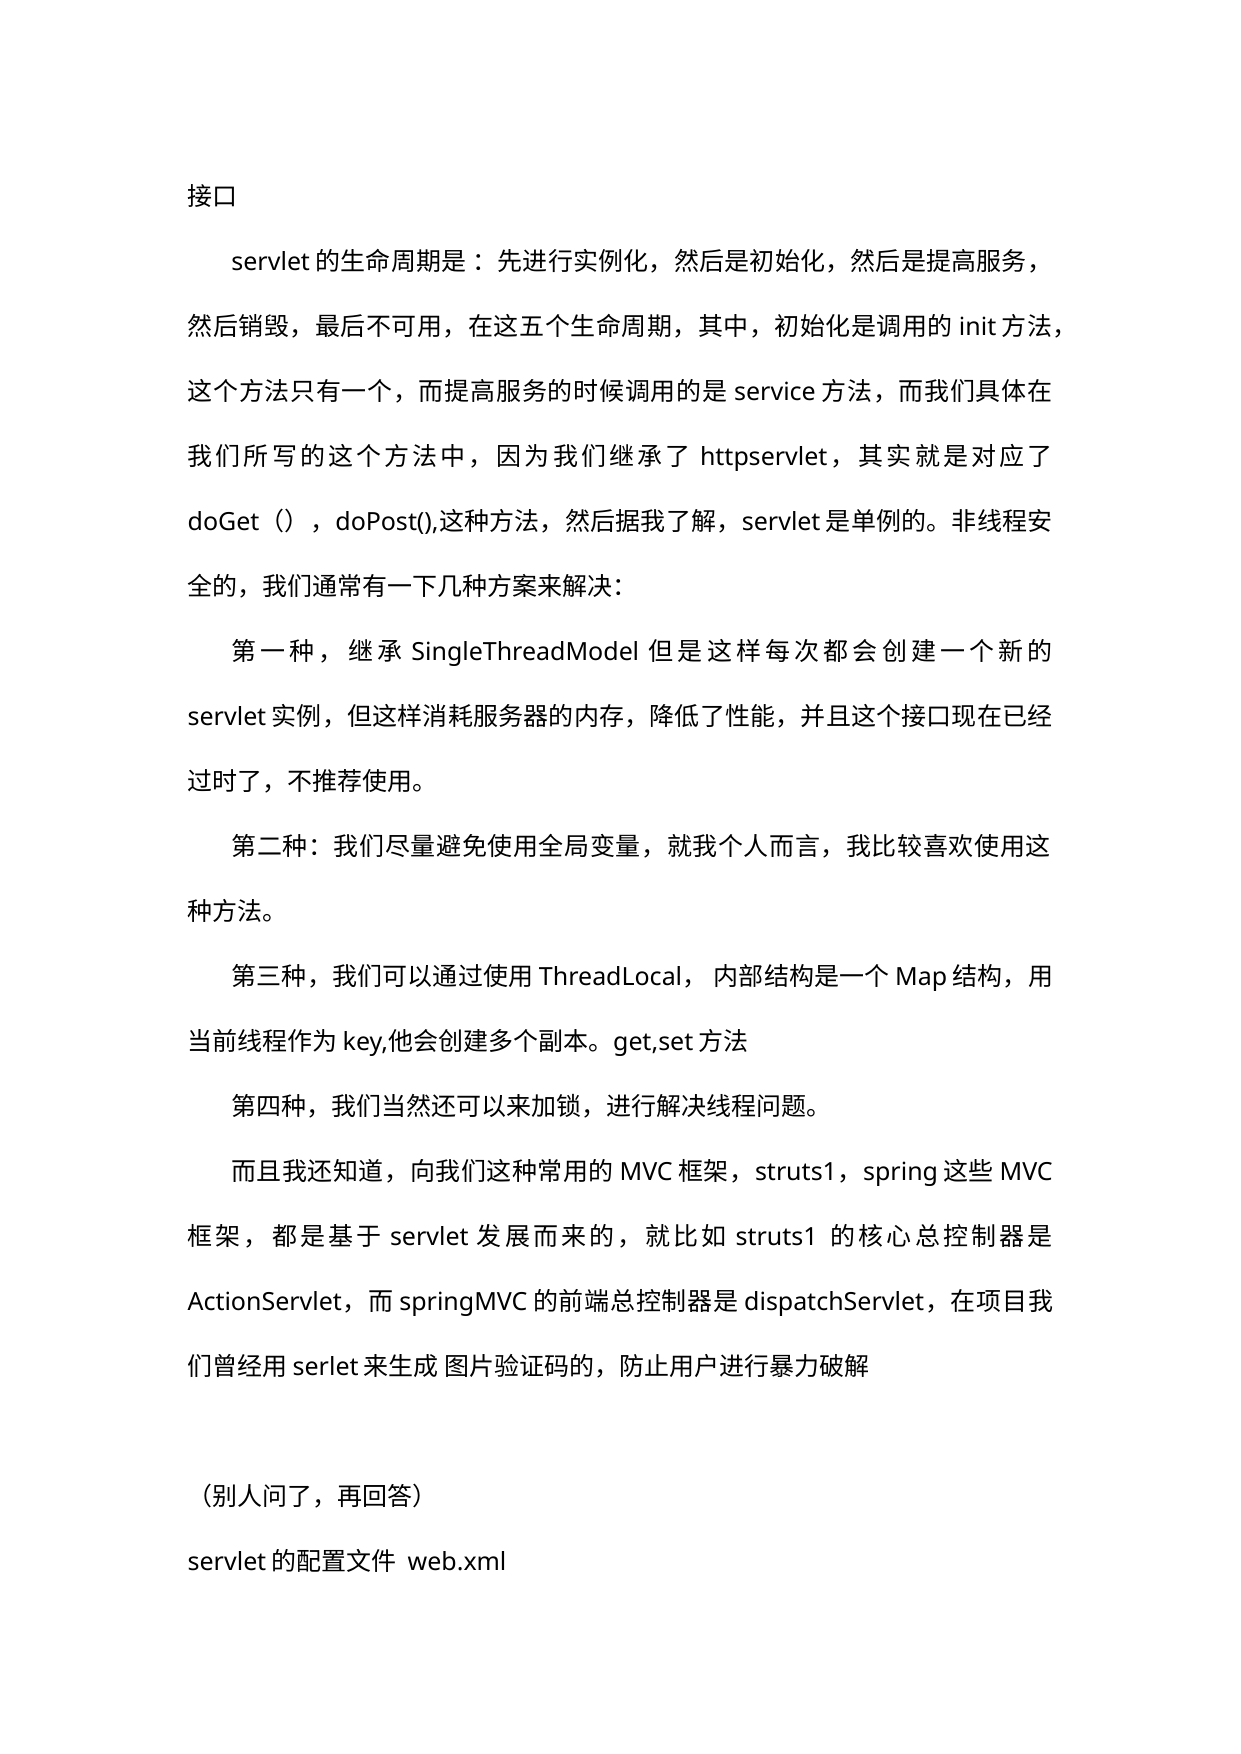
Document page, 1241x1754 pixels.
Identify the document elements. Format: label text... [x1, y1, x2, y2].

text 而且我还知道，向我们这种常用的MVC框架，struts1，spring这些MVC框架，都是基于servlet发展而来的，就比如struts1 的核心总控制器是ActionServlet，而springMVC的前端总控制器是dispatchServlet，在项目我们曾经用serlet来生成 图片验证码的，防止用户进行暴力破解 [187, 1137, 1053, 1397]
text 第四种，我们当然还可以来加锁，进行解决线程问题。 [187, 1072, 1053, 1137]
text 第三种，我们可以通过使用ThreadLocal， 内部结构是一个Map结构，用当前线程作为key,他会创建多个副本。get,set方法 [187, 942, 1053, 1072]
text 第一种，继承SingleThreadModel但是这样每次都会创建一个新的servlet实例，但这样消耗服务器的内存，降低了性能，并且这个接口现在已经过时了，不推荐使用。 [187, 617, 1053, 812]
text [187, 162, 1053, 227]
text （别人问了，再回答） [187, 1462, 1053, 1527]
text servlet的生命周期是 ：先进行实例化，然后是初始化，然后是提高服务，然后销毁，最后不可用，在这五个生命周期，其中，初始化是调用的init方法，这个方法只有一个，而提高服务的时候调用的是service方法，而我们具体在我们所写的这个方法中，因为我们继承了httpservlet，其实就是对应了doGet（），doPost(),这种方法，然后据我了解，servlet是单例的。非线程安全的，我们通常有一下几种方案来解决： [187, 227, 1053, 617]
text servlet的配置文件 web.xml [187, 1527, 1053, 1592]
text 第二种：我们尽量避免使用全局变量，就我个人而言，我比较喜欢使用这种方法。 [187, 812, 1053, 942]
